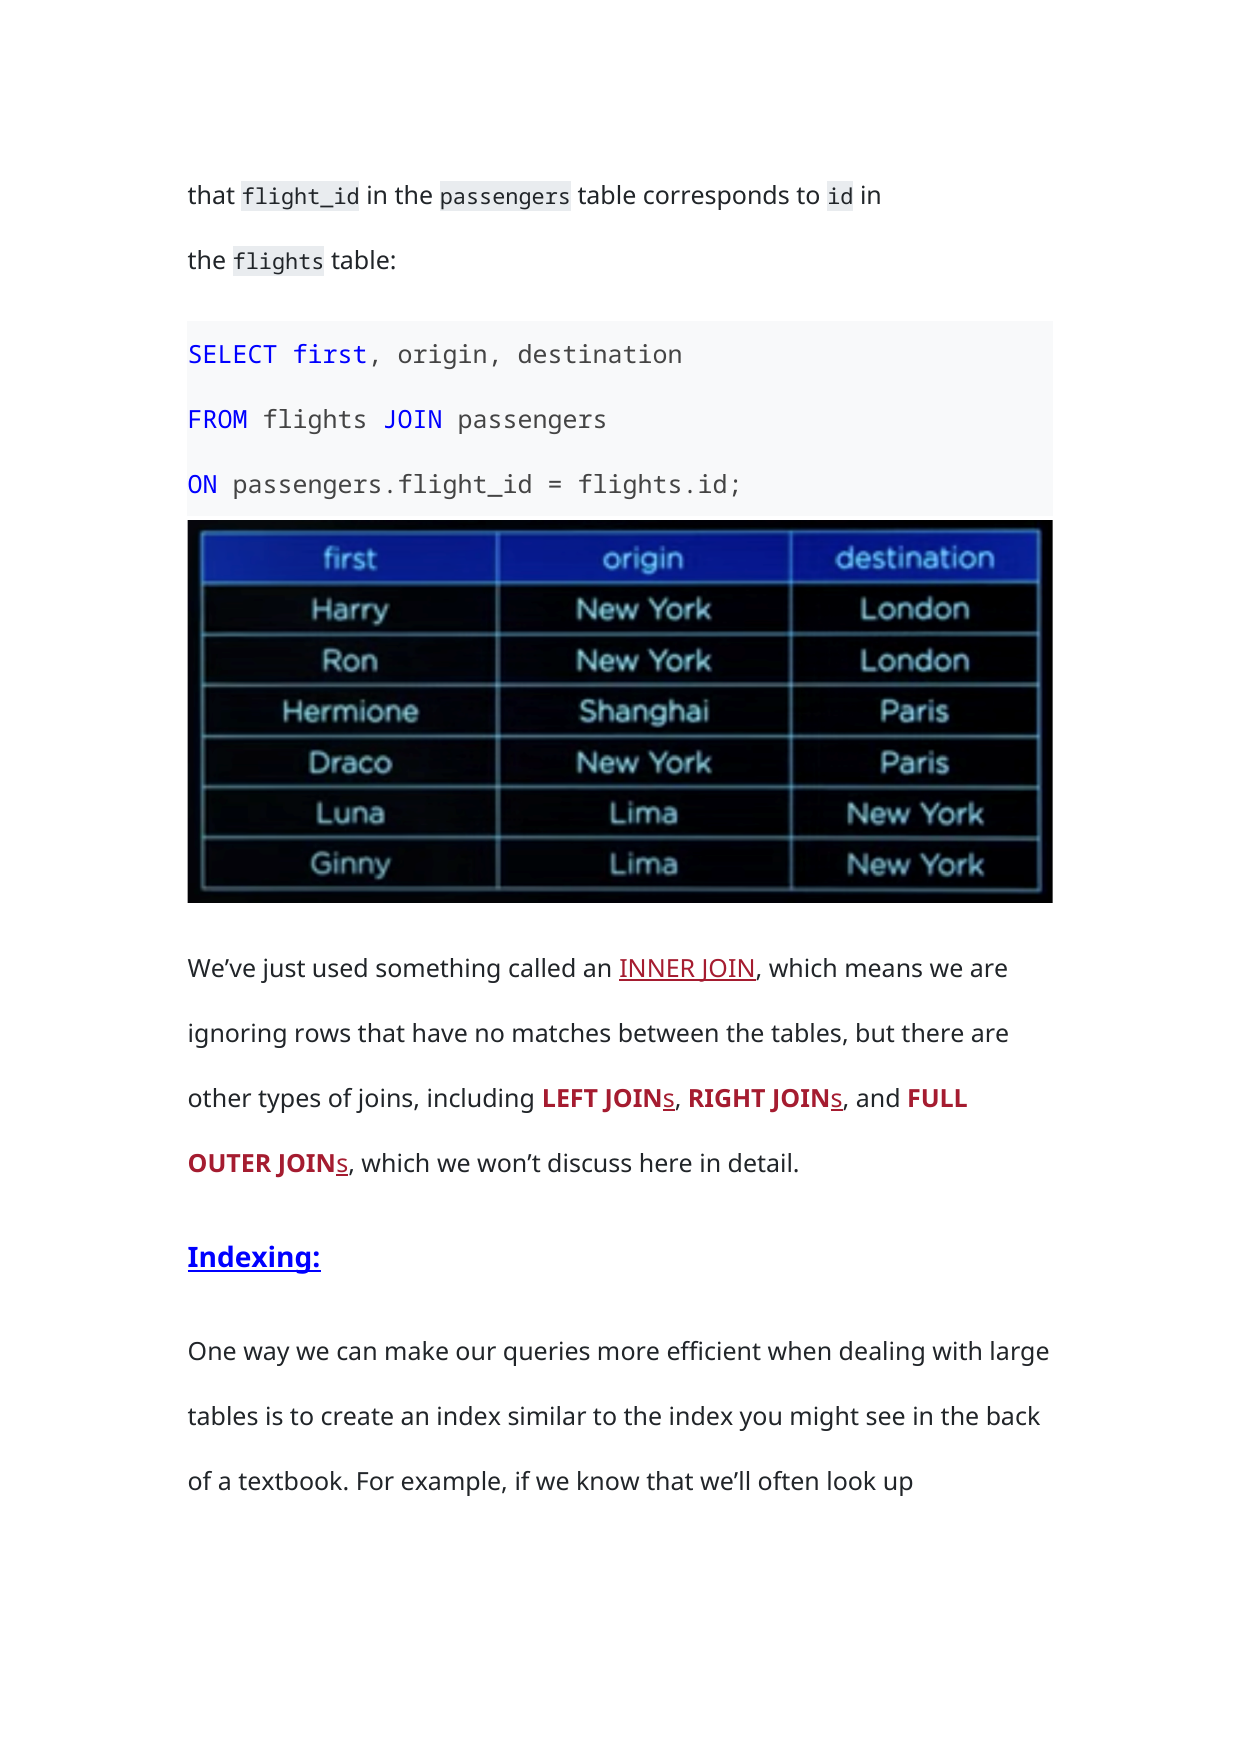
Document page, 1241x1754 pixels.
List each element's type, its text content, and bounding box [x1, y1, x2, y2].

text We’ve just used something called an INNER JOIN, which means we are ignoring rows that have no matches between the tables, but there are other types of joins, including LEFT JOINs, RIGHT JOINs, and FULL OUTER JOINs, which we won’t discuss here in detail. [187, 935, 1053, 1195]
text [187, 1319, 1053, 1514]
picture [187, 520, 1053, 903]
text SELECT first, origin, destination [187, 321, 1053, 386]
text Indexing: [187, 1224, 1053, 1289]
text FROM flights JOIN passengers [187, 386, 1053, 451]
text ON passengers.flight_id = flights.id; [187, 451, 1053, 516]
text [187, 162, 1053, 292]
